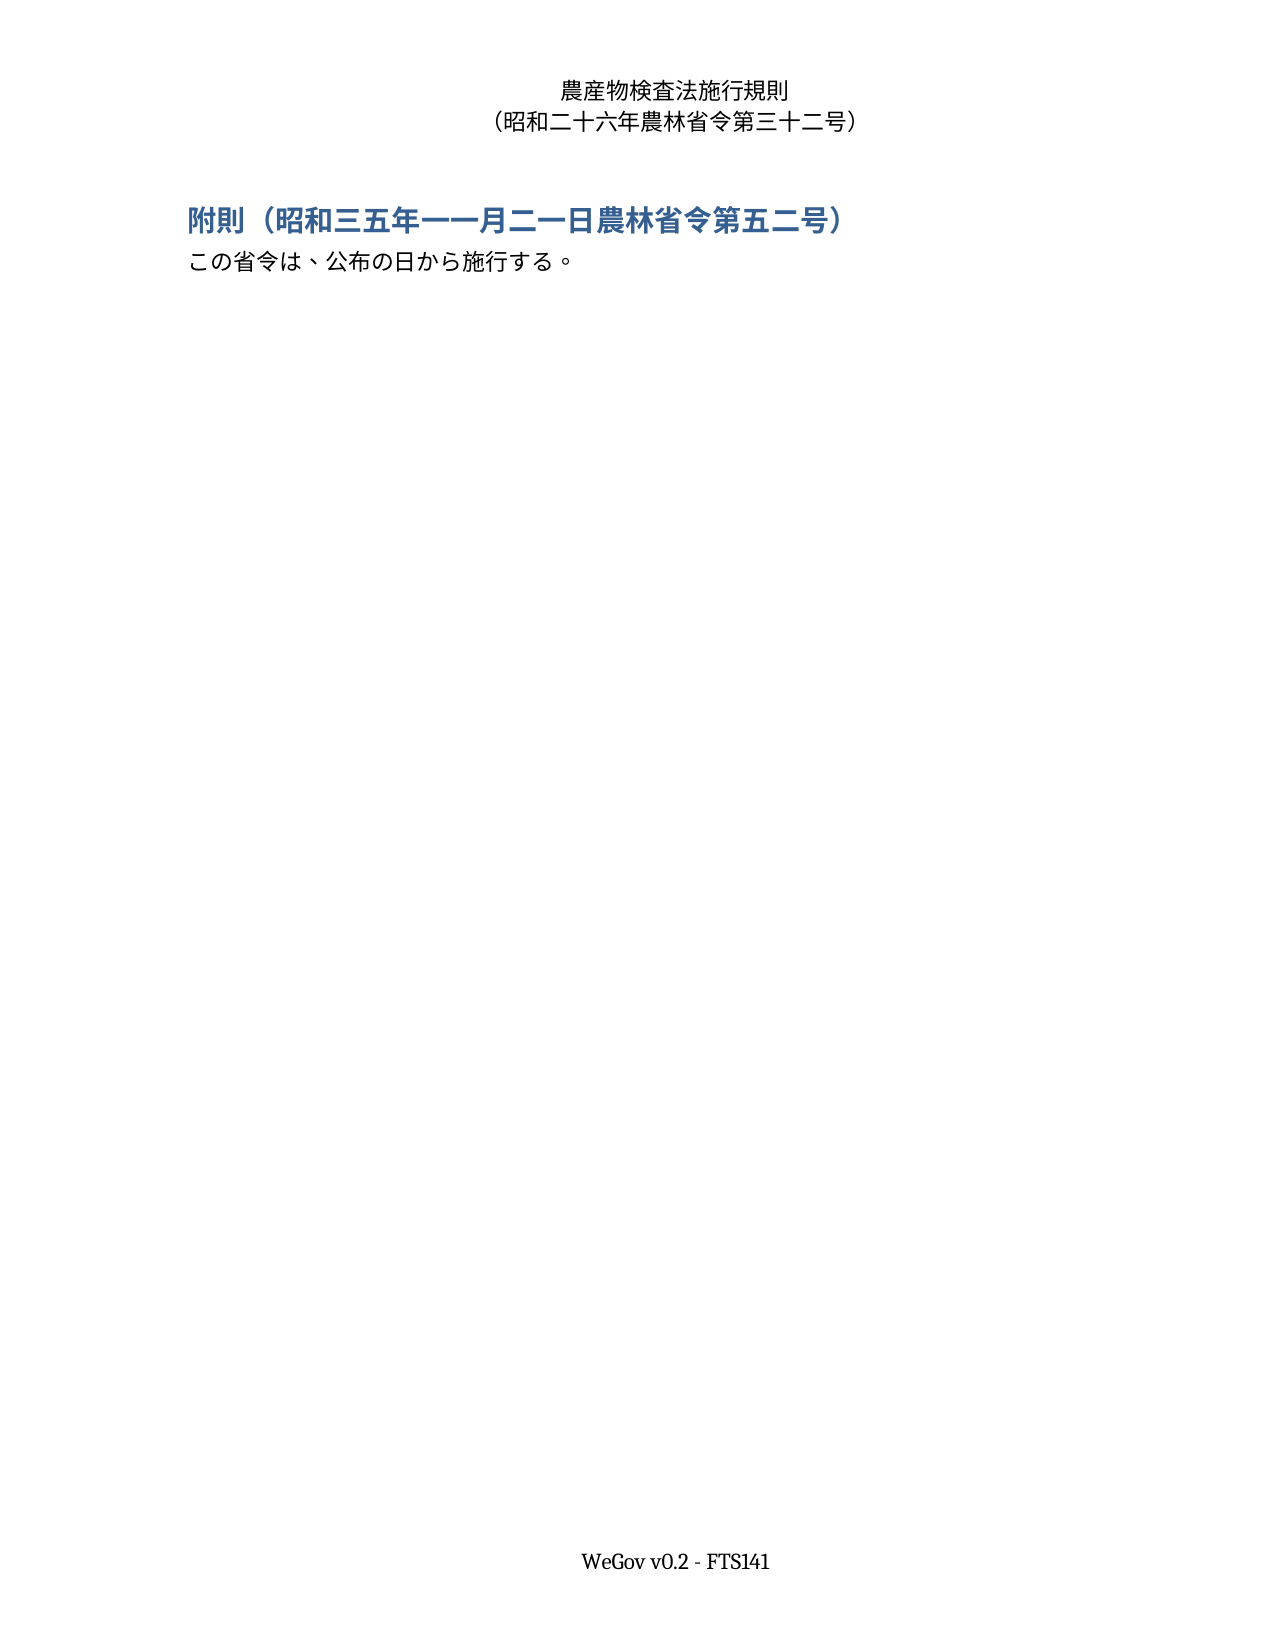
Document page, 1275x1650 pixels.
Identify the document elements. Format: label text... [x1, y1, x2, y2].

text この省令は、公布の日から施行する。 [187, 246, 1087, 277]
subtitle 附則（昭和三五年一一月二一日農林省令第五二号） [187, 200, 1087, 240]
